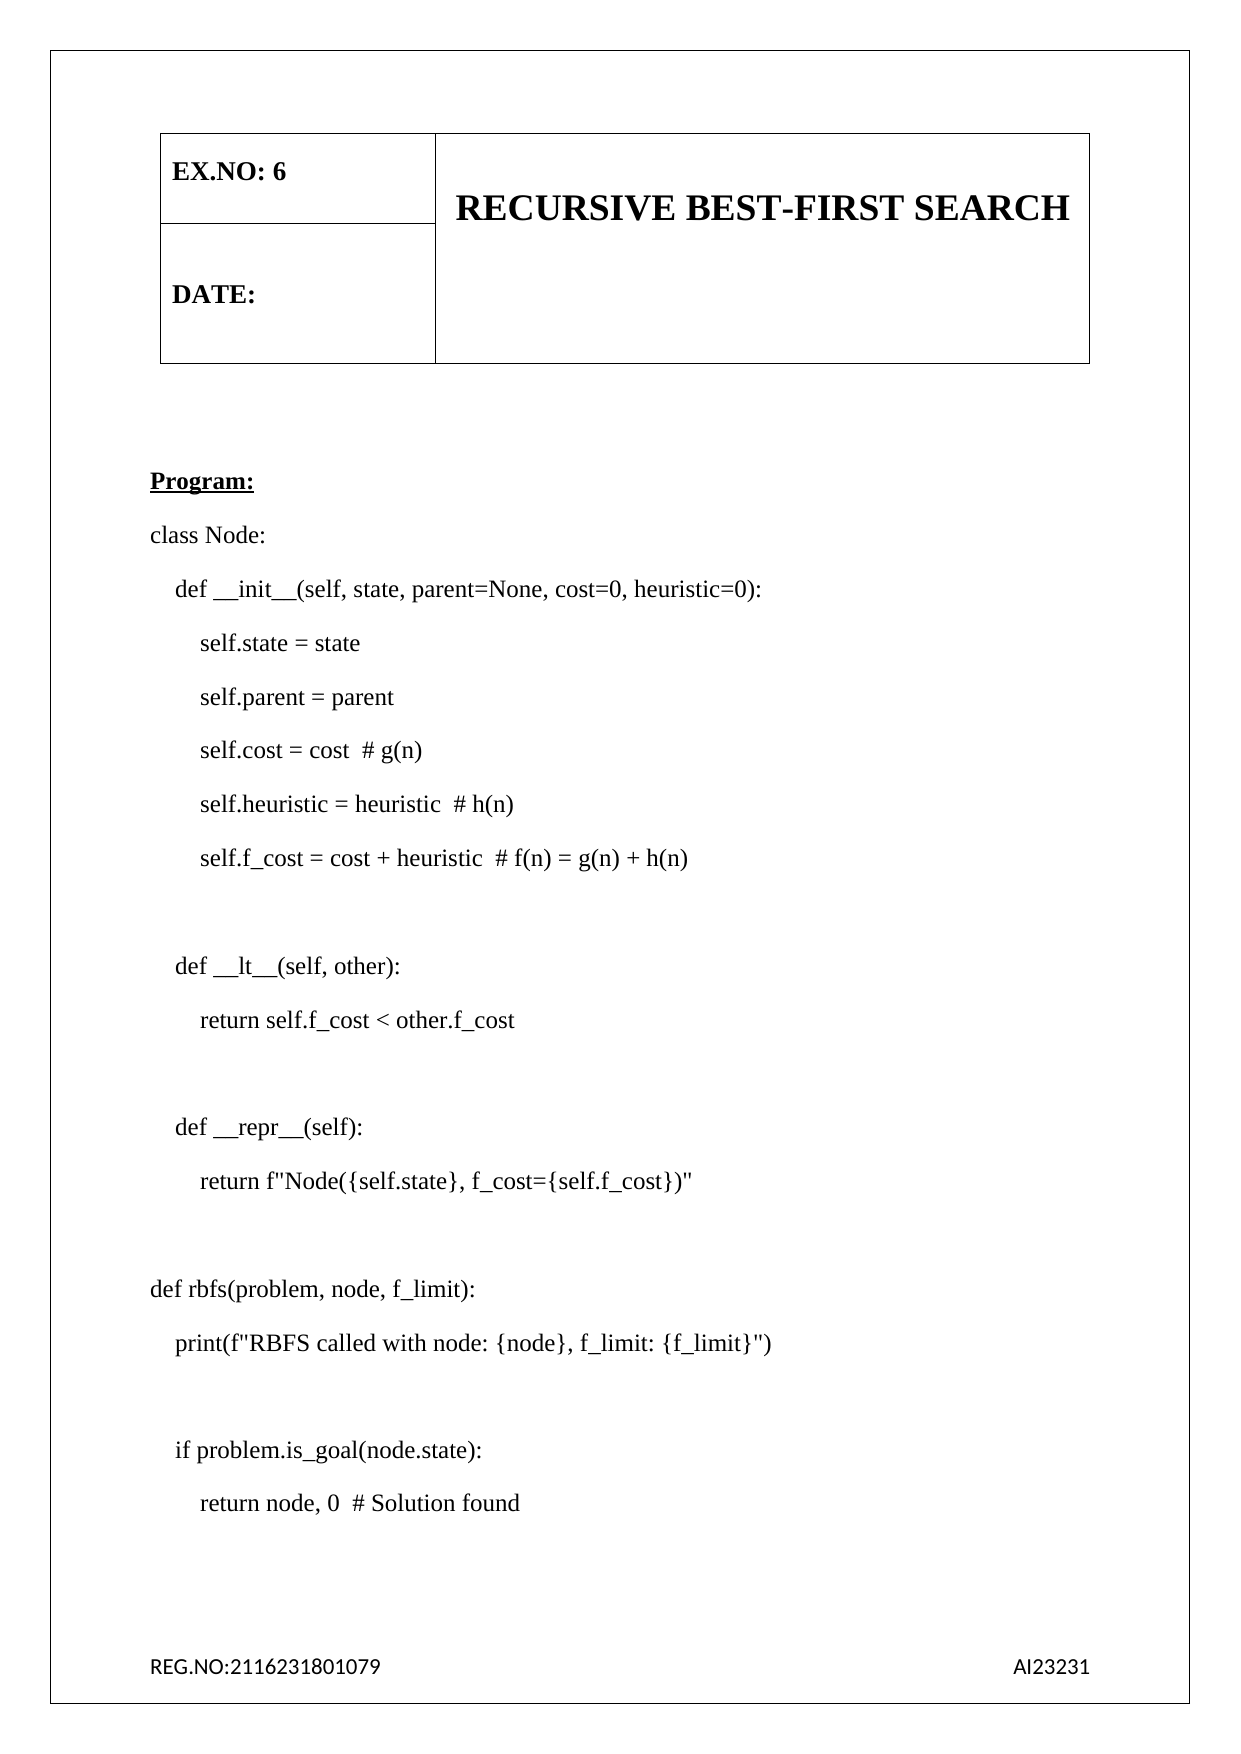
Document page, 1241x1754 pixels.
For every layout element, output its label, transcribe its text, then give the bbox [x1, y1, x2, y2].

text self.heuristic = heuristic # h(n) [150, 789, 1090, 818]
text if problem.is_goal(node.state): [150, 1435, 1090, 1463]
text def rbfs(problem, node, f_limit): [150, 1274, 1090, 1303]
text def __init__(self, state, parent=None, cost=0, heuristic=0): [150, 574, 1090, 603]
table_header RECURSIVE BEST-FIRST SEARCH [436, 134, 1089, 363]
text Program: [150, 466, 1090, 495]
text def __repr__(self): [150, 1112, 1090, 1141]
text self.cost = cost # g(n) [150, 735, 1090, 764]
text self.state = state [150, 628, 1090, 656]
text return self.f_cost < other.f_cost [150, 1005, 1090, 1033]
text self.parent = parent [150, 682, 1090, 710]
text return node, 0 # Solution found [150, 1488, 1090, 1517]
text print(f"RBFS called with node: {node}, f_limit: {f_limit}") [150, 1328, 1090, 1357]
text return f"Node({self.state}, f_cost={self.f_cost})" [150, 1166, 1090, 1195]
text self.f_cost = cost + heuristic # f(n) = g(n) + h(n) [150, 843, 1090, 872]
table_header EX.NO: 6 [161, 134, 435, 223]
text def __lt__(self, other): [150, 951, 1090, 979]
text class Node: [150, 520, 1090, 549]
table_cell DATE: [161, 224, 435, 363]
